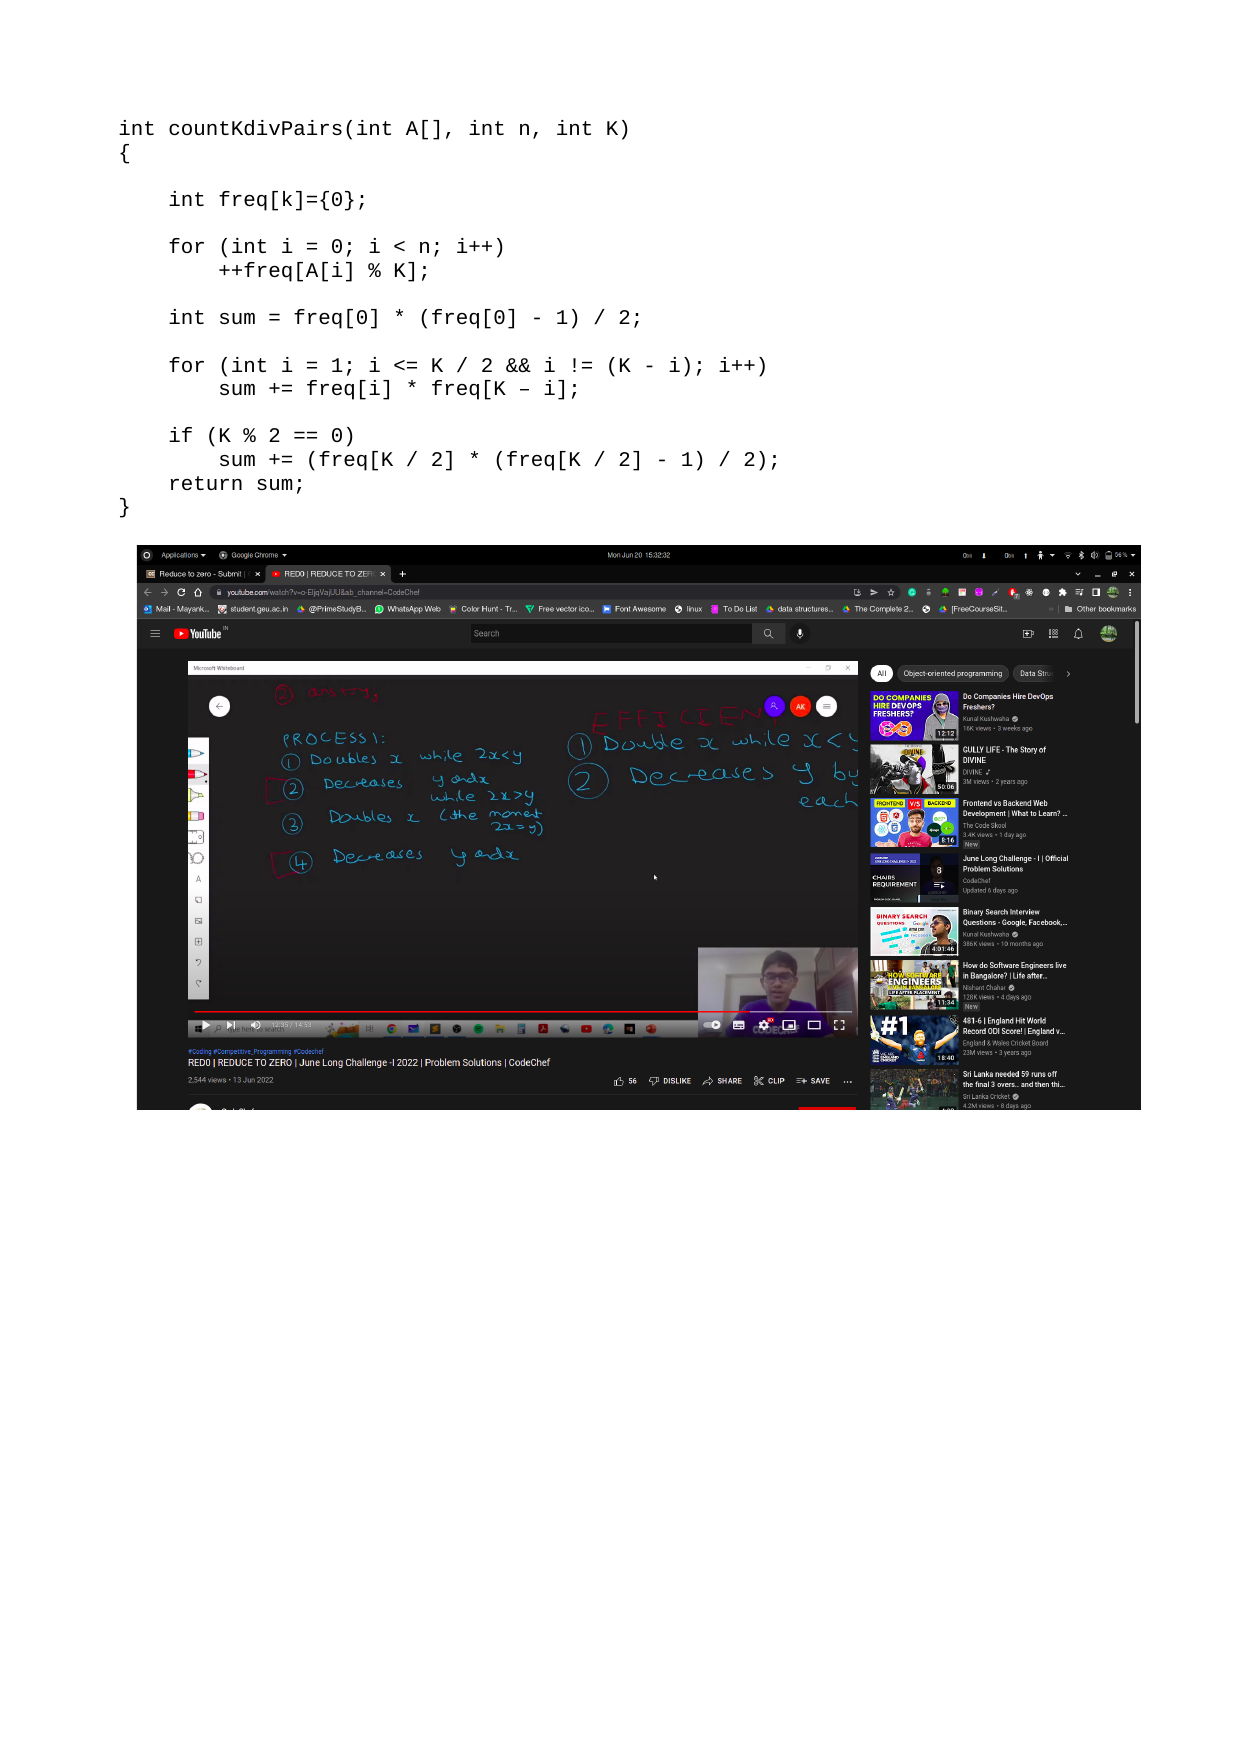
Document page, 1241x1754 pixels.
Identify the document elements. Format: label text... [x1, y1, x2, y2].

text int countKdivPairs(int A[], int n, int K) [118, 118, 1122, 142]
text if (K % 2 == 0) [118, 426, 1122, 449]
text { [118, 142, 1122, 165]
picture [136, 545, 1141, 1110]
text int sum = freq[0] * (freq[0] - 1) / 2; [118, 307, 1122, 331]
text ++freq[A[i] % K]; [118, 260, 1122, 284]
text return sum; [118, 473, 1122, 496]
text sum += (freq[K / 2] * (freq[K / 2] - 1) / 2); [118, 449, 1122, 473]
text sum += freq[i] * freq[K – i]; [118, 378, 1122, 402]
text for (int i = 1; i <= K / 2 && i != (K - i); i++) [118, 354, 1122, 378]
text for (int i = 0; i < n; i++) [118, 236, 1122, 260]
text int freq[k]={0}; [118, 189, 1122, 213]
text } [118, 496, 1122, 520]
